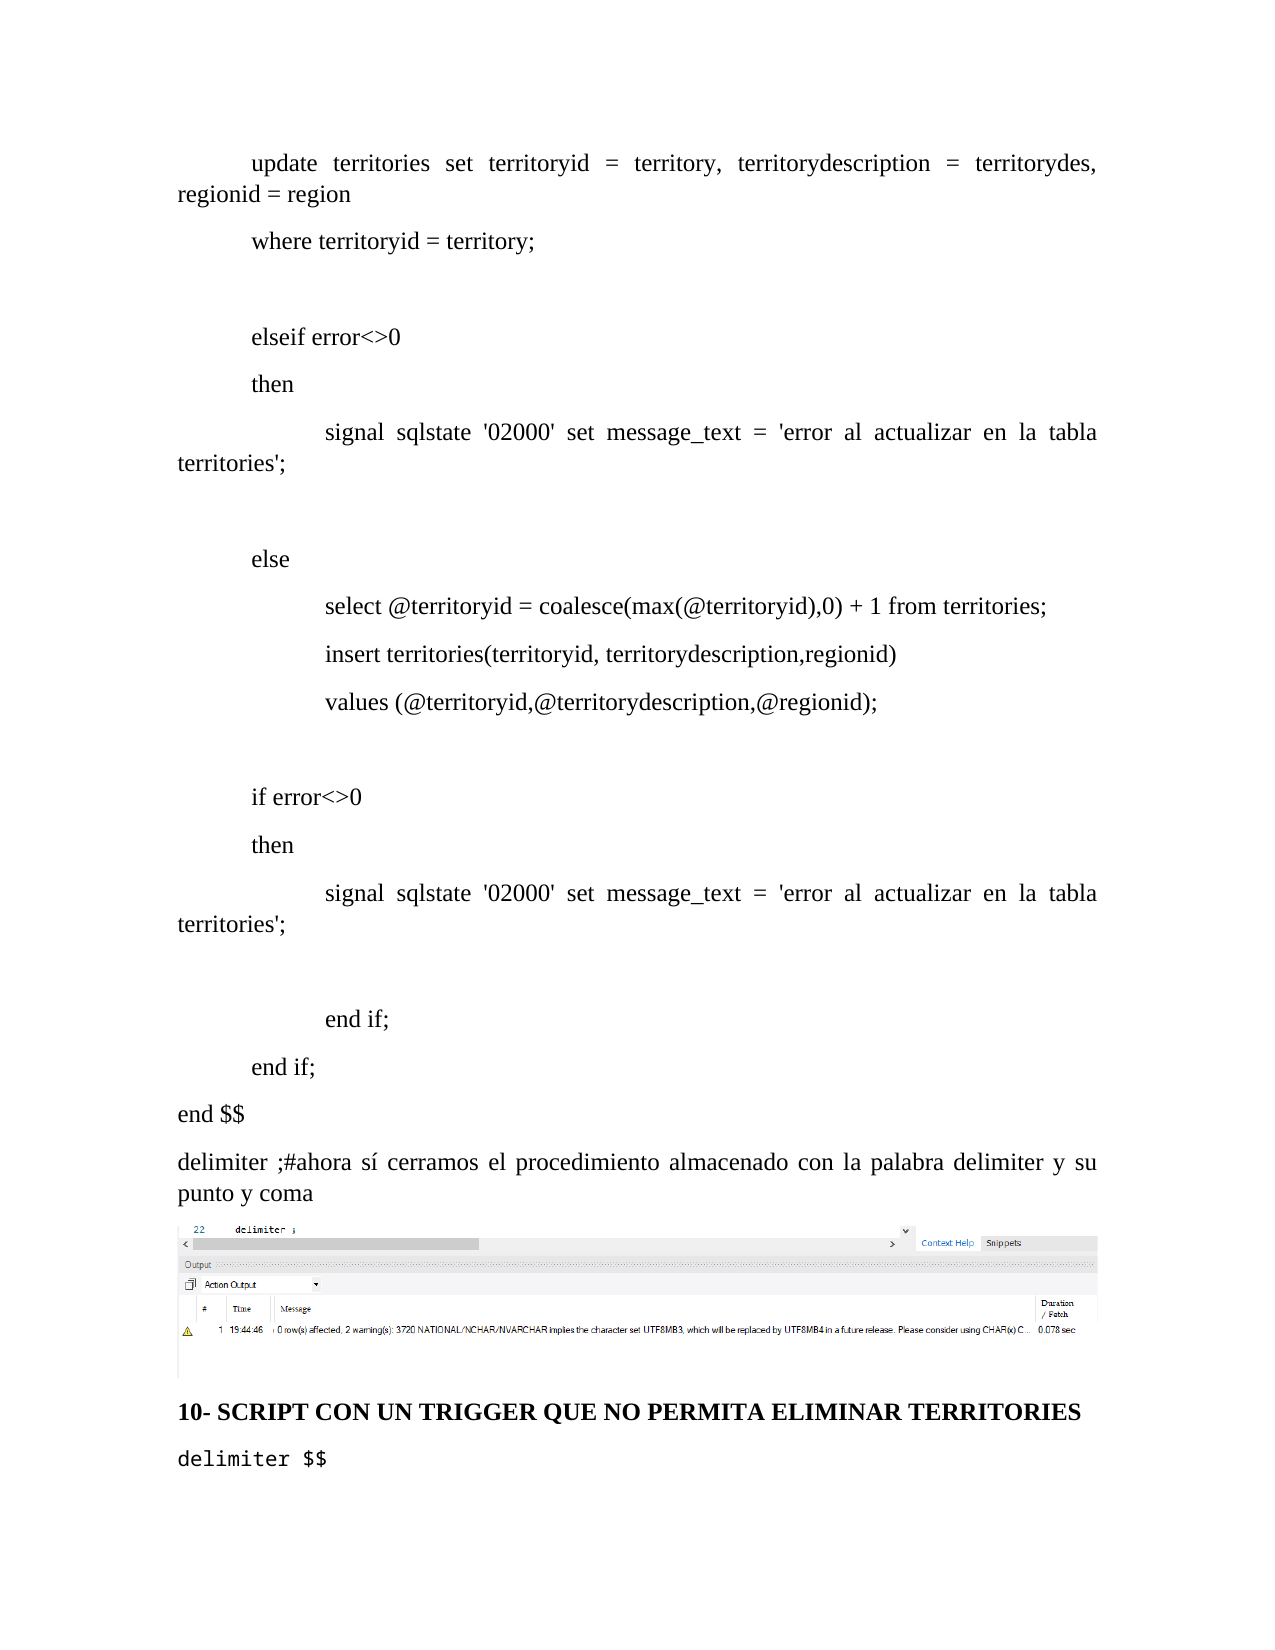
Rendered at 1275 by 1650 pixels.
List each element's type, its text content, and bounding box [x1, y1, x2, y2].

text elseif error<>0 [177, 322, 1098, 351]
text then [177, 369, 1098, 398]
text delimiter $$ [177, 1444, 1098, 1473]
text where territoryid = territory; [177, 226, 1098, 255]
picture [177, 1226, 1098, 1378]
text end if; [177, 1004, 1098, 1033]
text insert territories(territoryid, territorydescription,regionid) [177, 639, 1098, 668]
text select @territoryid = coalesce(max(@territoryid),0) + 1 from territories; [177, 591, 1098, 620]
text signal sqlstate '02000' set message_text = 'error al actualizar en la tabla territories'; [177, 417, 1098, 477]
text 10- SCRIPT CON UN TRIGGER QUE NO PERMITA ELIMINAR TERRITORIES [177, 1397, 1098, 1426]
text delimiter ;#ahora sí cerramos el procedimiento almacenado con la palabra delimiter y su punto y coma [177, 1147, 1098, 1207]
text else [177, 544, 1098, 572]
text update territories set territoryid = territory, territorydescription = territorydes, regionid = region [177, 148, 1098, 207]
text end $$ [177, 1099, 1098, 1128]
text end if; [177, 1052, 1098, 1081]
text signal sqlstate '02000' set message_text = 'error al actualizar en la tabla territories'; [177, 878, 1098, 937]
text values (@territoryid,@territorydescription,@regionid); [177, 687, 1098, 716]
text if error<>0 [177, 782, 1098, 811]
text then [177, 830, 1098, 859]
